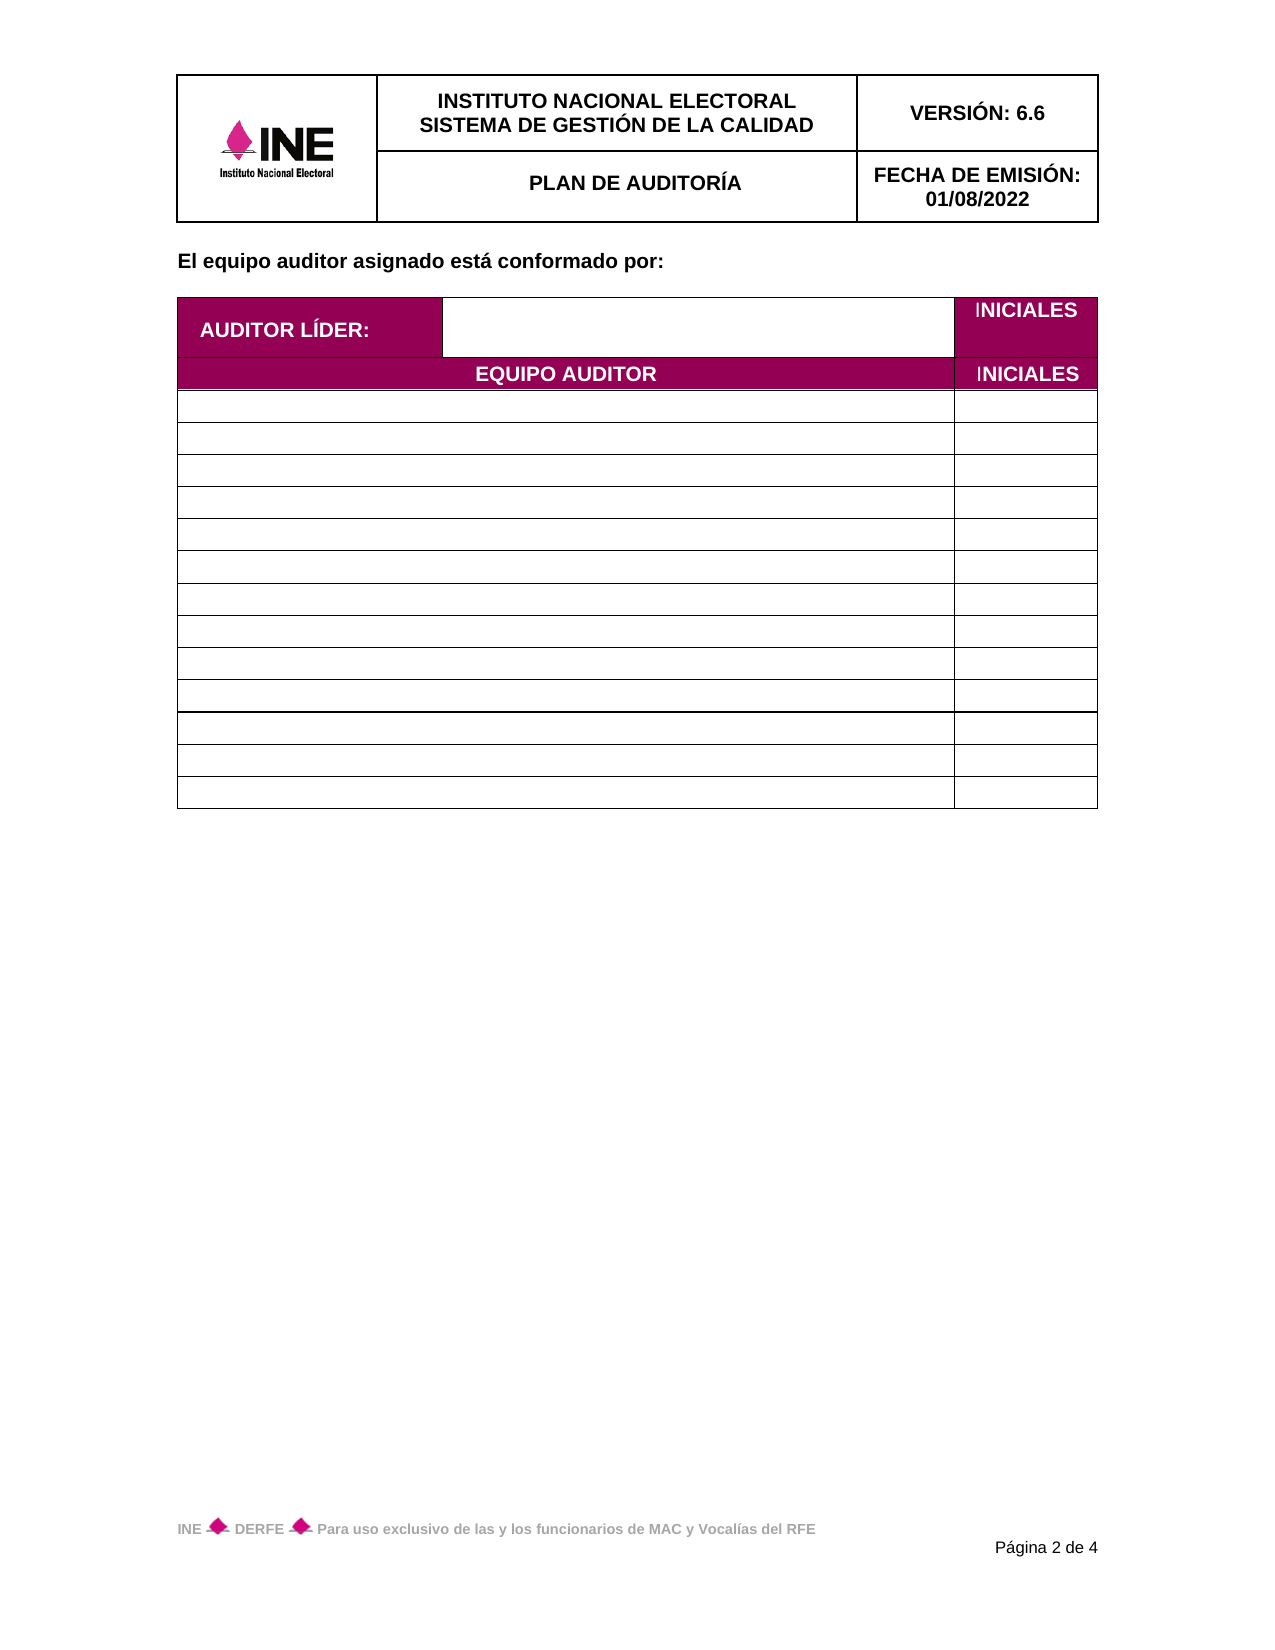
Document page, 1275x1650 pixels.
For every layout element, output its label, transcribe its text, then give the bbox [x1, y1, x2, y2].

table_header [443, 298, 954, 357]
table_cell INICIALES [955, 358, 1097, 389]
table_cell [955, 745, 1097, 776]
table_header INICIALES [955, 298, 1097, 357]
table_cell [178, 551, 954, 583]
table_cell [178, 680, 954, 711]
table_cell [178, 616, 954, 647]
table_cell [178, 519, 954, 550]
table_cell [955, 584, 1097, 615]
table_cell [955, 680, 1097, 711]
table_cell [955, 455, 1097, 486]
picture [288, 1517, 313, 1535]
table_cell [178, 648, 954, 679]
table_cell [955, 519, 1097, 550]
table_cell [178, 487, 954, 518]
table_cell [955, 487, 1097, 518]
table_header AUDITOR LÍDER: [178, 298, 442, 357]
table_cell [955, 391, 1097, 422]
table_cell [178, 584, 954, 615]
table_cell [178, 713, 954, 743]
table_cell [955, 423, 1097, 454]
picture [205, 1517, 231, 1535]
table_cell [178, 455, 954, 486]
table_cell [955, 551, 1097, 583]
table_cell [955, 616, 1097, 647]
picture [187, 95, 366, 202]
table_cell EQUIPO AUDITOR [178, 358, 954, 389]
table_cell [955, 648, 1097, 679]
table_cell [178, 777, 954, 808]
table_cell [955, 713, 1097, 743]
table_cell [955, 777, 1097, 808]
text El equipo auditor asignado está conformado por: [177, 249, 1098, 273]
table_cell [178, 745, 954, 776]
table_cell [178, 391, 954, 422]
table_cell [178, 423, 954, 454]
